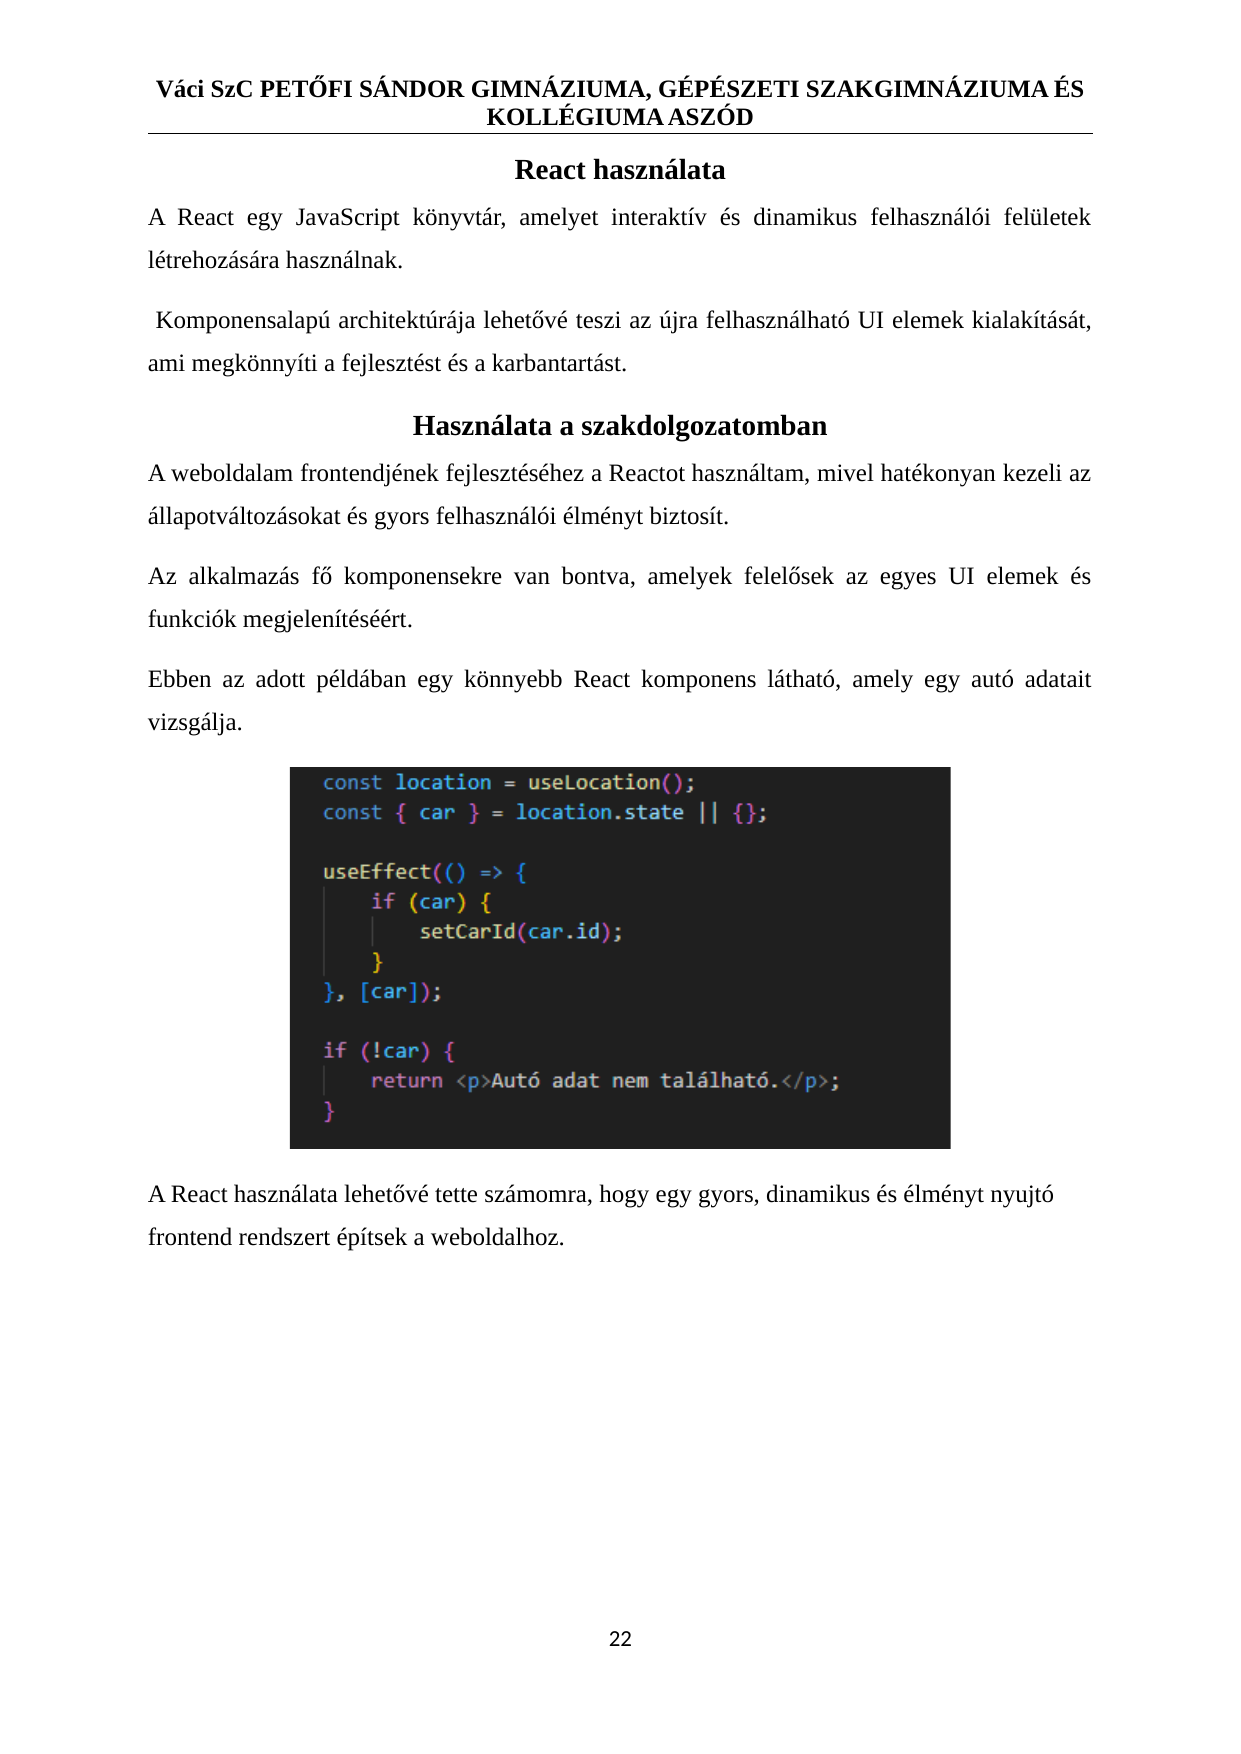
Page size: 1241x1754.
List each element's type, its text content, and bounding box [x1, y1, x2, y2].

text Az alkalmazás fő komponensekre van bontva, amelyek felelősek az egyes UI elemek és funkciók megjelenítéséért. [148, 561, 1093, 633]
text Ebben az adott példában egy könnyebb React komponens látható, amely egy autó adatait vizsgálja. [148, 664, 1093, 736]
text A React használata lehetővé tette számomra, hogy egy gyors, dinamikus és élményt nyujtó frontend rendszert építsek a weboldalhoz. [148, 1179, 1093, 1251]
subtitle Használata a szakdolgozatomban [148, 408, 1093, 441]
text Komponensalapú architektúrája lehetővé teszi az újra felhasználható UI elemek kialakítását, ami megkönnyíti a fejlesztést és a karbantartást. [148, 305, 1093, 377]
text A React egy JavaScript könyvtár, amelyet interaktív és dinamikus felhasználói felületek létrehozására használnak. [148, 202, 1093, 274]
picture [289, 767, 951, 1149]
subtitle React használata [148, 152, 1093, 185]
text A weboldalam frontendjének fejlesztéséhez a Reactot használtam, mivel hatékonyan kezeli az állapotváltozásokat és gyors felhasználói élményt biztosít. [148, 458, 1093, 530]
